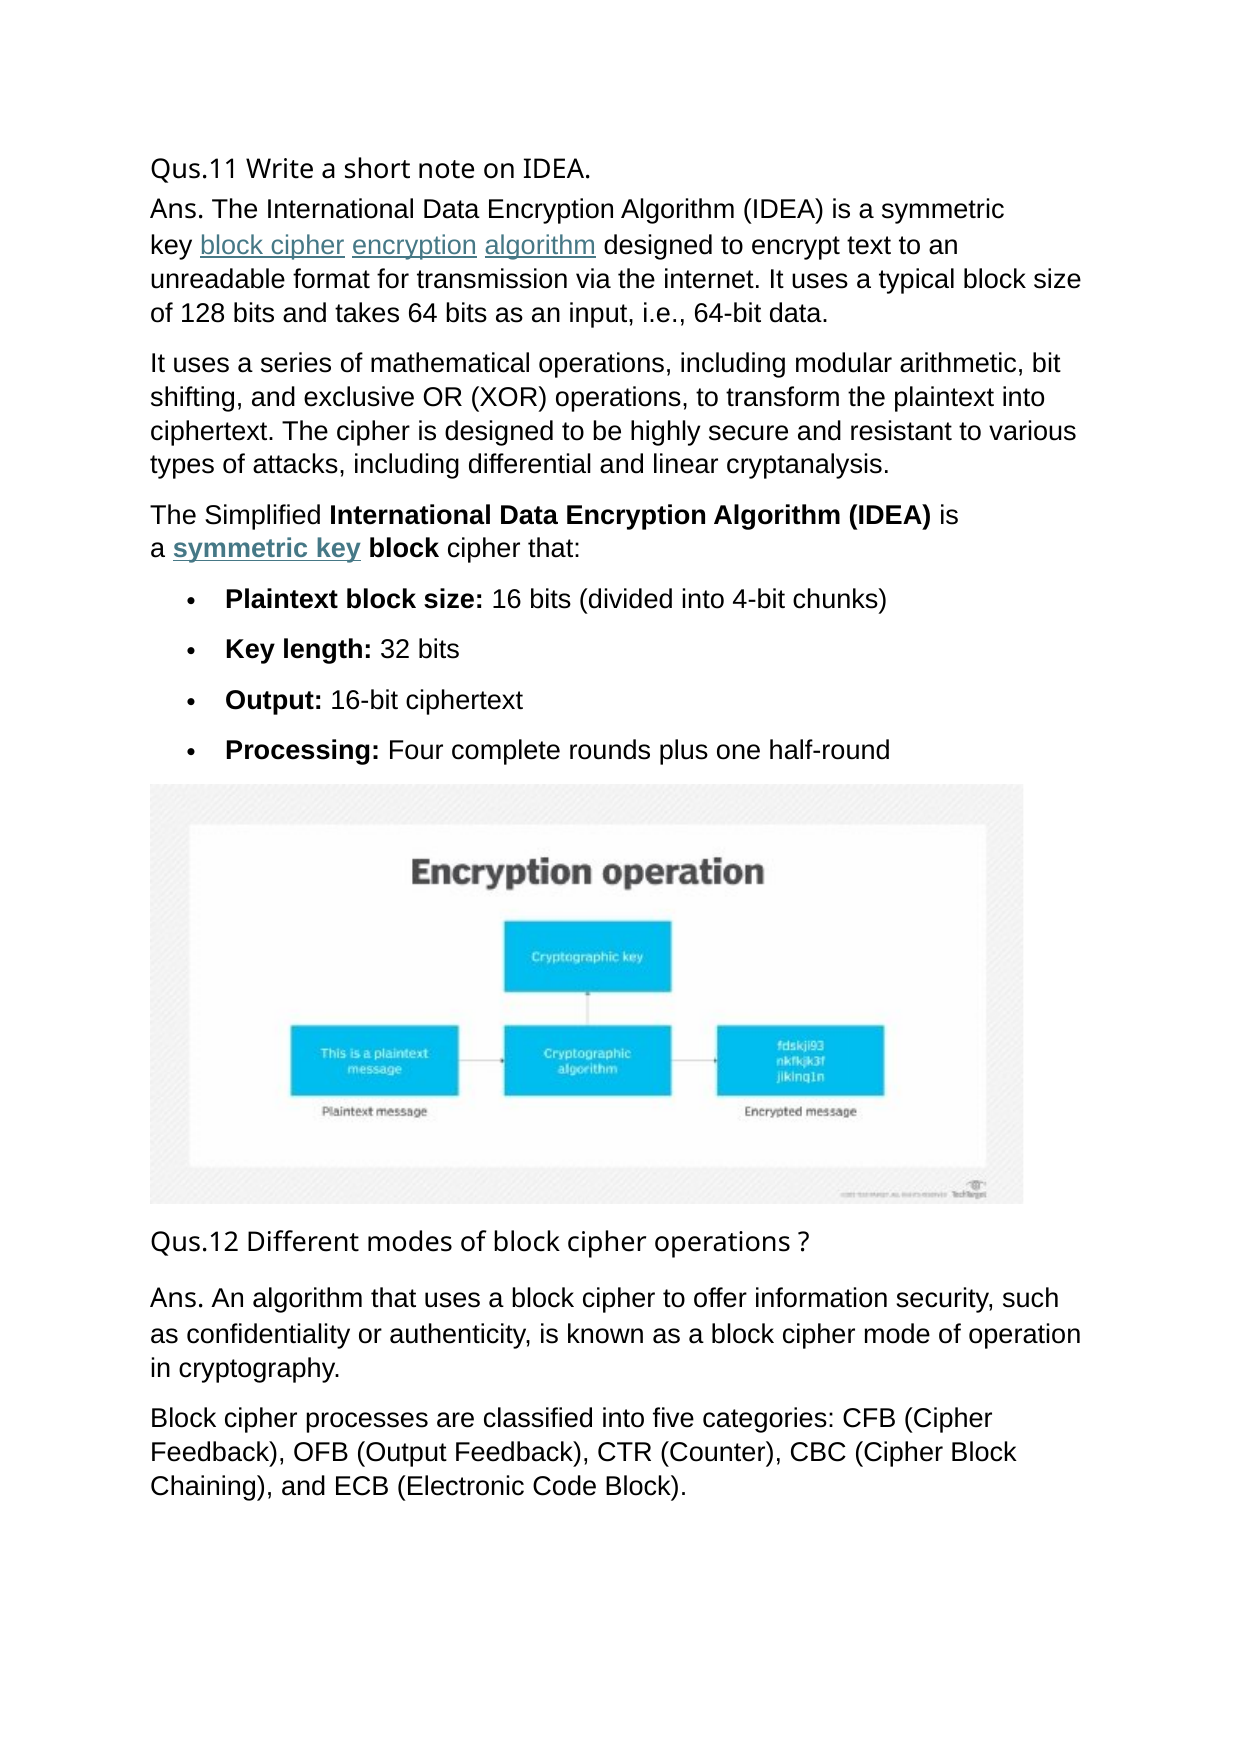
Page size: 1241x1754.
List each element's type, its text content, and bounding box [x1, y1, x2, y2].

list Processing: Four complete rounds plus one half-round [187, 734, 1090, 765]
list Plaintext block size: 16 bits (divided into 4-bit chunks) [187, 583, 1090, 614]
text The Simplified International Data Encryption Algorithm (IDEA) is a symmetric key block cipher that: [150, 499, 1090, 564]
list Key length: 32 bits [187, 633, 1090, 664]
text Block cipher processes are classified into five categories: CFB (Cipher Feedback), OFB (Output Feedback), CTR (Counter), CBC (Cipher Block Chaining), and ECB (Electronic Code Block). [150, 1402, 1090, 1501]
picture [150, 784, 1024, 1204]
list Output: 16-bit ciphertext [187, 684, 1090, 715]
text It uses a series of mathematical operations, including modular arithmetic, bit shifting, and exclusive OR (XOR) operations, to transform the plaintext into ciphertext. The cipher is designed to be highly secure and resistant to various types of attacks, including differential and linear cryptanalysis. [150, 347, 1090, 479]
text Ans. An algorithm that uses a block cipher to offer information security, such as confidentiality or authenticity, is known as a block cipher mode of operation in cryptography. [150, 1279, 1090, 1383]
text Qus.12 Different modes of block cipher operations ? [150, 1222, 1090, 1259]
text Qus.11 Write a short note on IDEA. Ans. The International Data Encryption Algorithm (IDEA) is a symmetric key block cipher encryption algorithm designed to encrypt text to an unreadable format for transmission via the internet. It uses a typical block size of 128 bits and takes 64 bits as an input, i.e., 64-bit data. [150, 150, 1090, 328]
